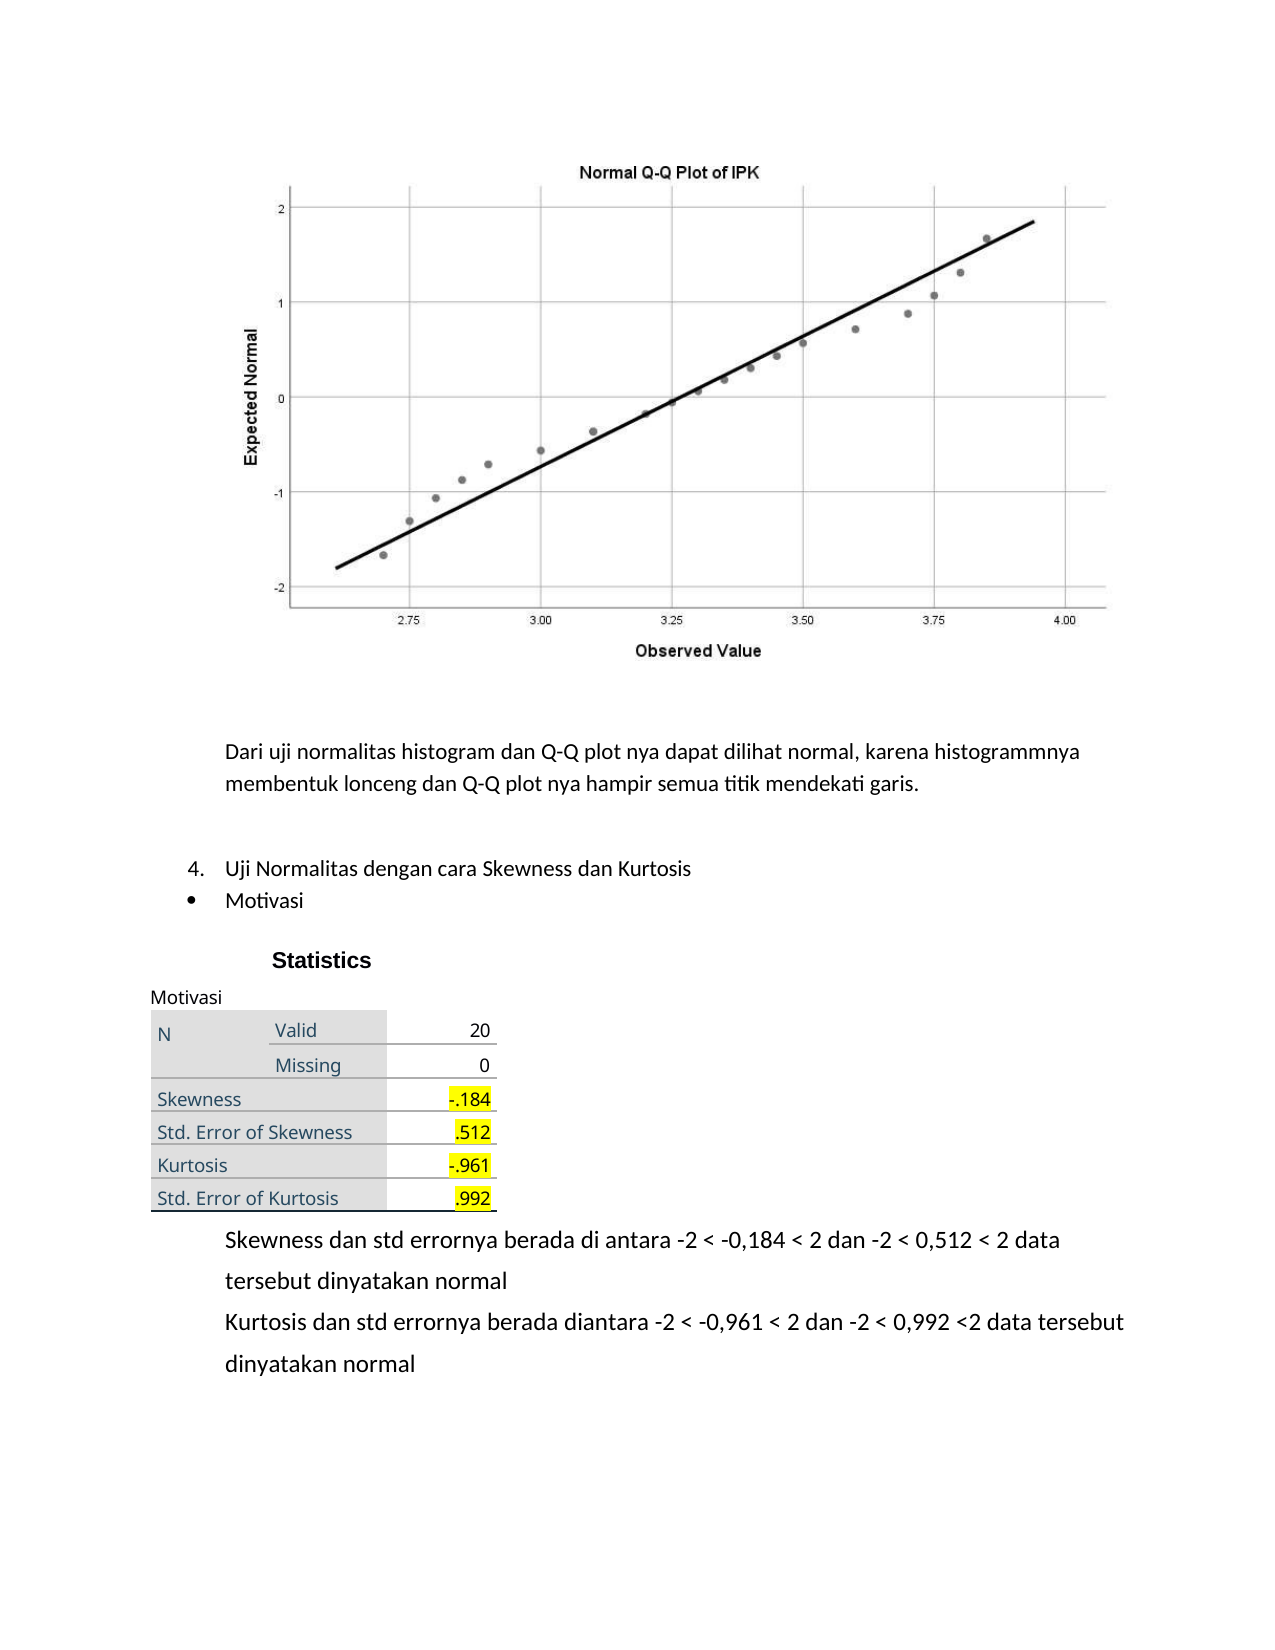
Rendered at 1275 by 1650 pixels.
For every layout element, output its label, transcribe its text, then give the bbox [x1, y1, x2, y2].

table_cell -.184 [387, 1079, 497, 1110]
table_cell 0 [387, 1045, 497, 1077]
table_header Valid [269, 1010, 387, 1043]
list Motivasi [187, 886, 1162, 914]
table_cell Skewness [151, 1079, 387, 1110]
table_cell Kurtosis [151, 1145, 387, 1177]
picture [241, 166, 1113, 661]
text Kurtosis dan std errornya berada diantara -2 < -0,961 < 2 dan -2 < 0,992 <2 data tersebut dinyatakan normal [225, 1306, 1162, 1378]
subtitle Skewness dan std errornya berada di antara -2 < -0,184 < 2 dan -2 < 0,512 < 2 data tersebut dinyatakan normal [225, 1224, 1131, 1295]
subtitle Statistics [272, 947, 1162, 973]
table_cell -.961 [387, 1145, 497, 1177]
text Dari uji normalitas histogram dan Q-Q plot nya dapat dilihat normal, karena histogrammnya membentuk lonceng dan Q-Q plot nya hampir semua titik mendekati garis. [225, 737, 1162, 797]
table_cell Missing [269, 1045, 387, 1077]
list Uji Normalitas dengan cara Skewness dan Kurtosis [187, 854, 1162, 882]
table_cell Std. Error of Skewness [151, 1112, 387, 1143]
table_header 20 [387, 1010, 497, 1043]
table_header N [151, 1010, 269, 1077]
table_cell .512 [387, 1112, 497, 1143]
table_cell Std. Error of Kurtosis [151, 1179, 387, 1210]
text Motivasi [150, 985, 1162, 1010]
table_cell .992 [387, 1179, 497, 1210]
